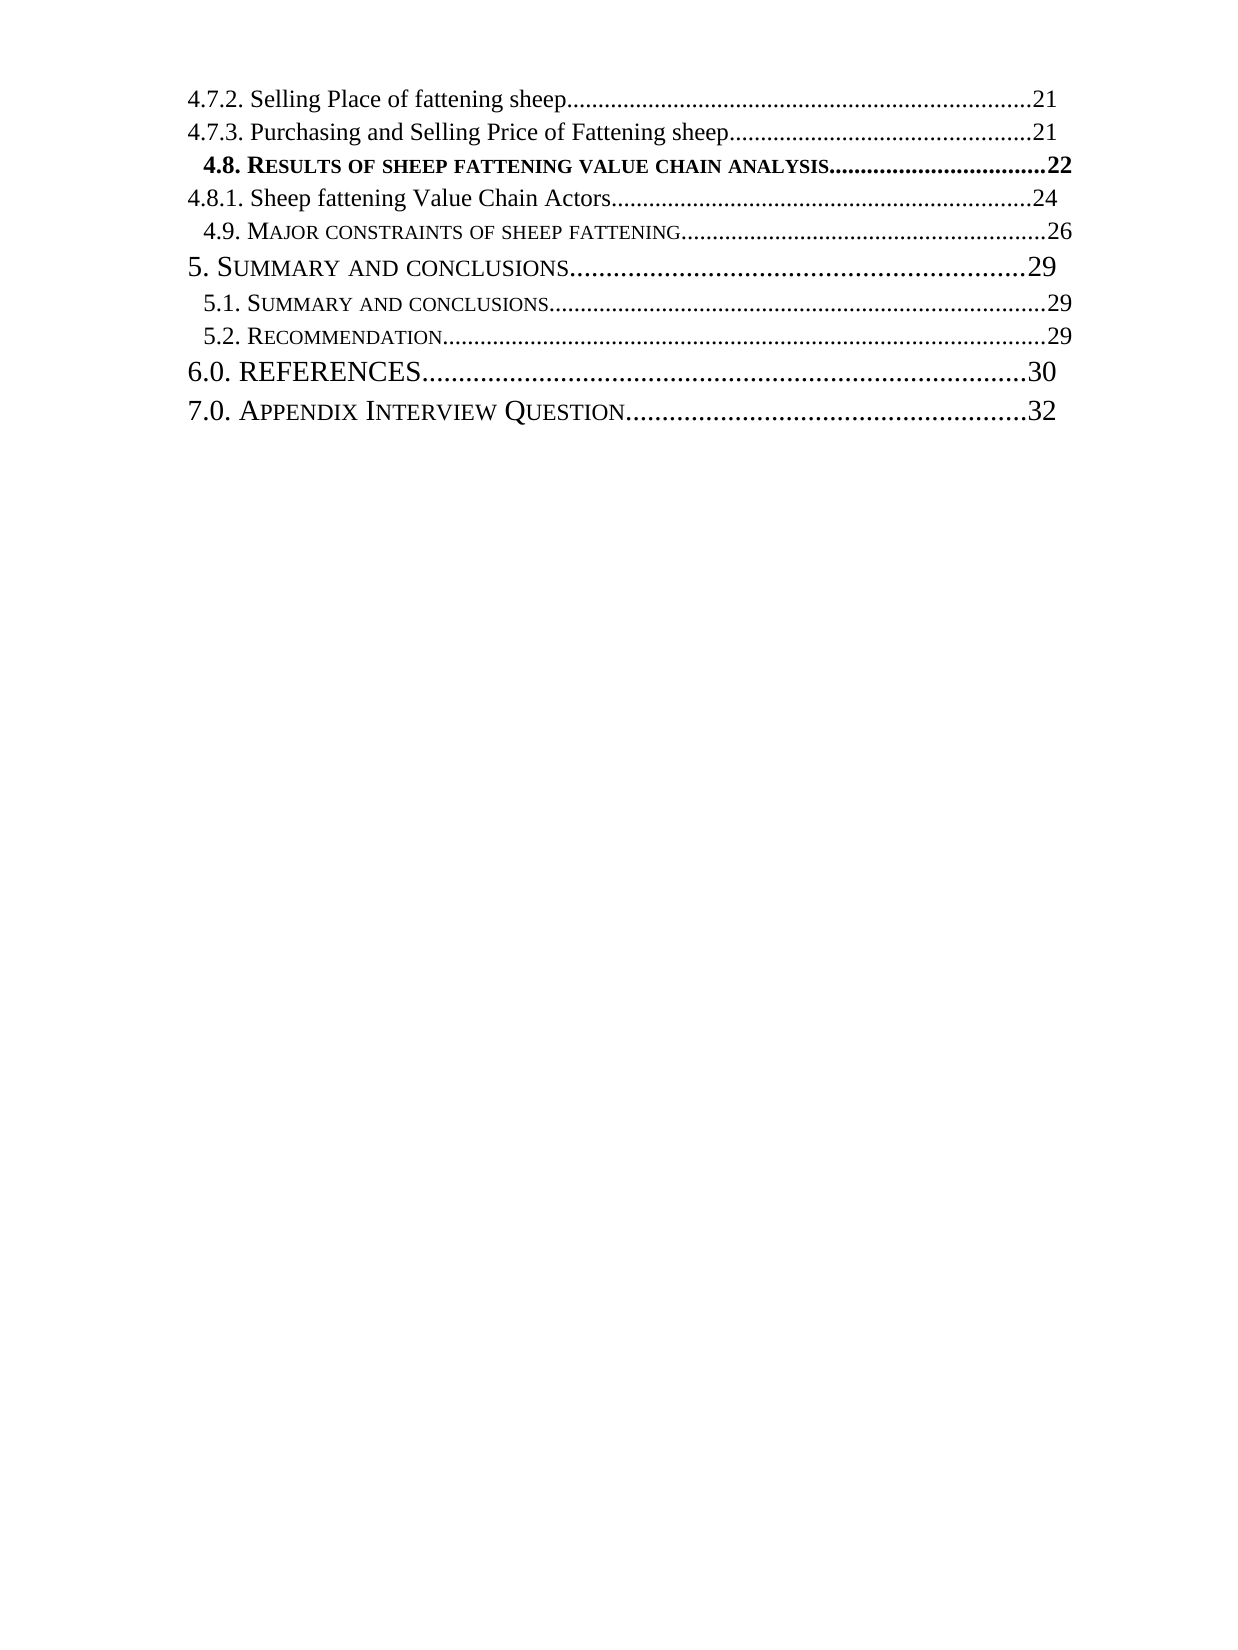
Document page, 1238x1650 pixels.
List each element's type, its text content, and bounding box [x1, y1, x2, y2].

text 5. Summary and conclusions 29 [187, 249, 1087, 283]
text 4.8.1. Sheep fattening Value Chain Actors 24 [187, 183, 1087, 212]
text 4.8. Results of sheep fattening value chain analysis 22 [187, 150, 1087, 179]
text 7.0. Appendix Interview Question 32 [187, 393, 1087, 426]
text 4.7.3. Purchasing and Selling Price of Fattening sheep 21 [187, 117, 1087, 146]
text 4.7.2. Selling Place of fattening sheep 21 [187, 84, 1087, 113]
text 4.9. Major constraints of sheep fattening 26 [187, 216, 1087, 245]
text 6.0. REFERENCES 30 [187, 354, 1087, 388]
text 5.2. Recommendation 29 [187, 321, 1087, 350]
text 5.1. Summary and conclusions 29 [187, 288, 1087, 317]
